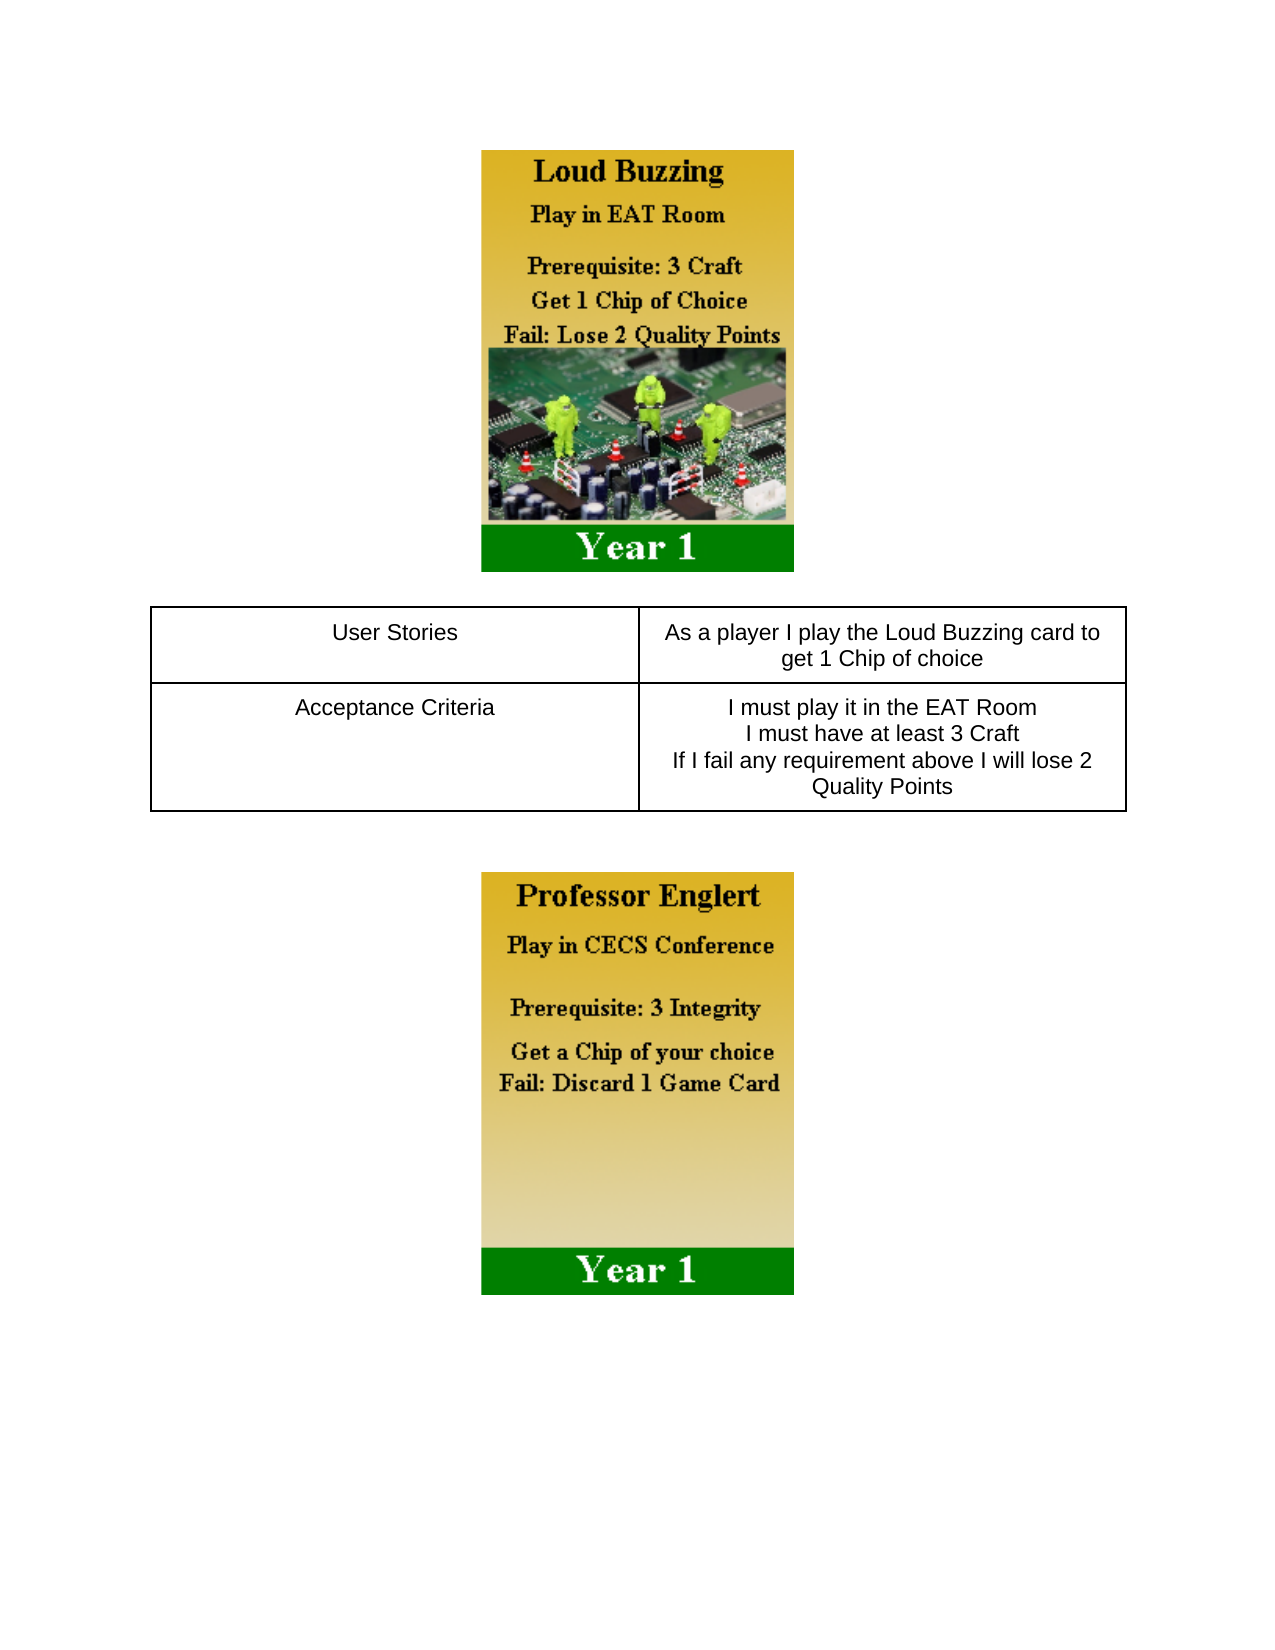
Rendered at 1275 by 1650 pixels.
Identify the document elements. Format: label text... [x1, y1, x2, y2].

picture [481, 150, 794, 572]
picture [481, 872, 794, 1295]
table_cell Acceptance Criteria [152, 684, 638, 810]
table_header User Stories [152, 608, 638, 682]
table_header As a player I play the Loud Buzzing card to get 1 Chip of choice [640, 608, 1125, 682]
table_cell I must play it in the EAT Room I must have at least 3 Craft If I fail any requirement above I will lose 2 Quality Points [640, 684, 1125, 810]
